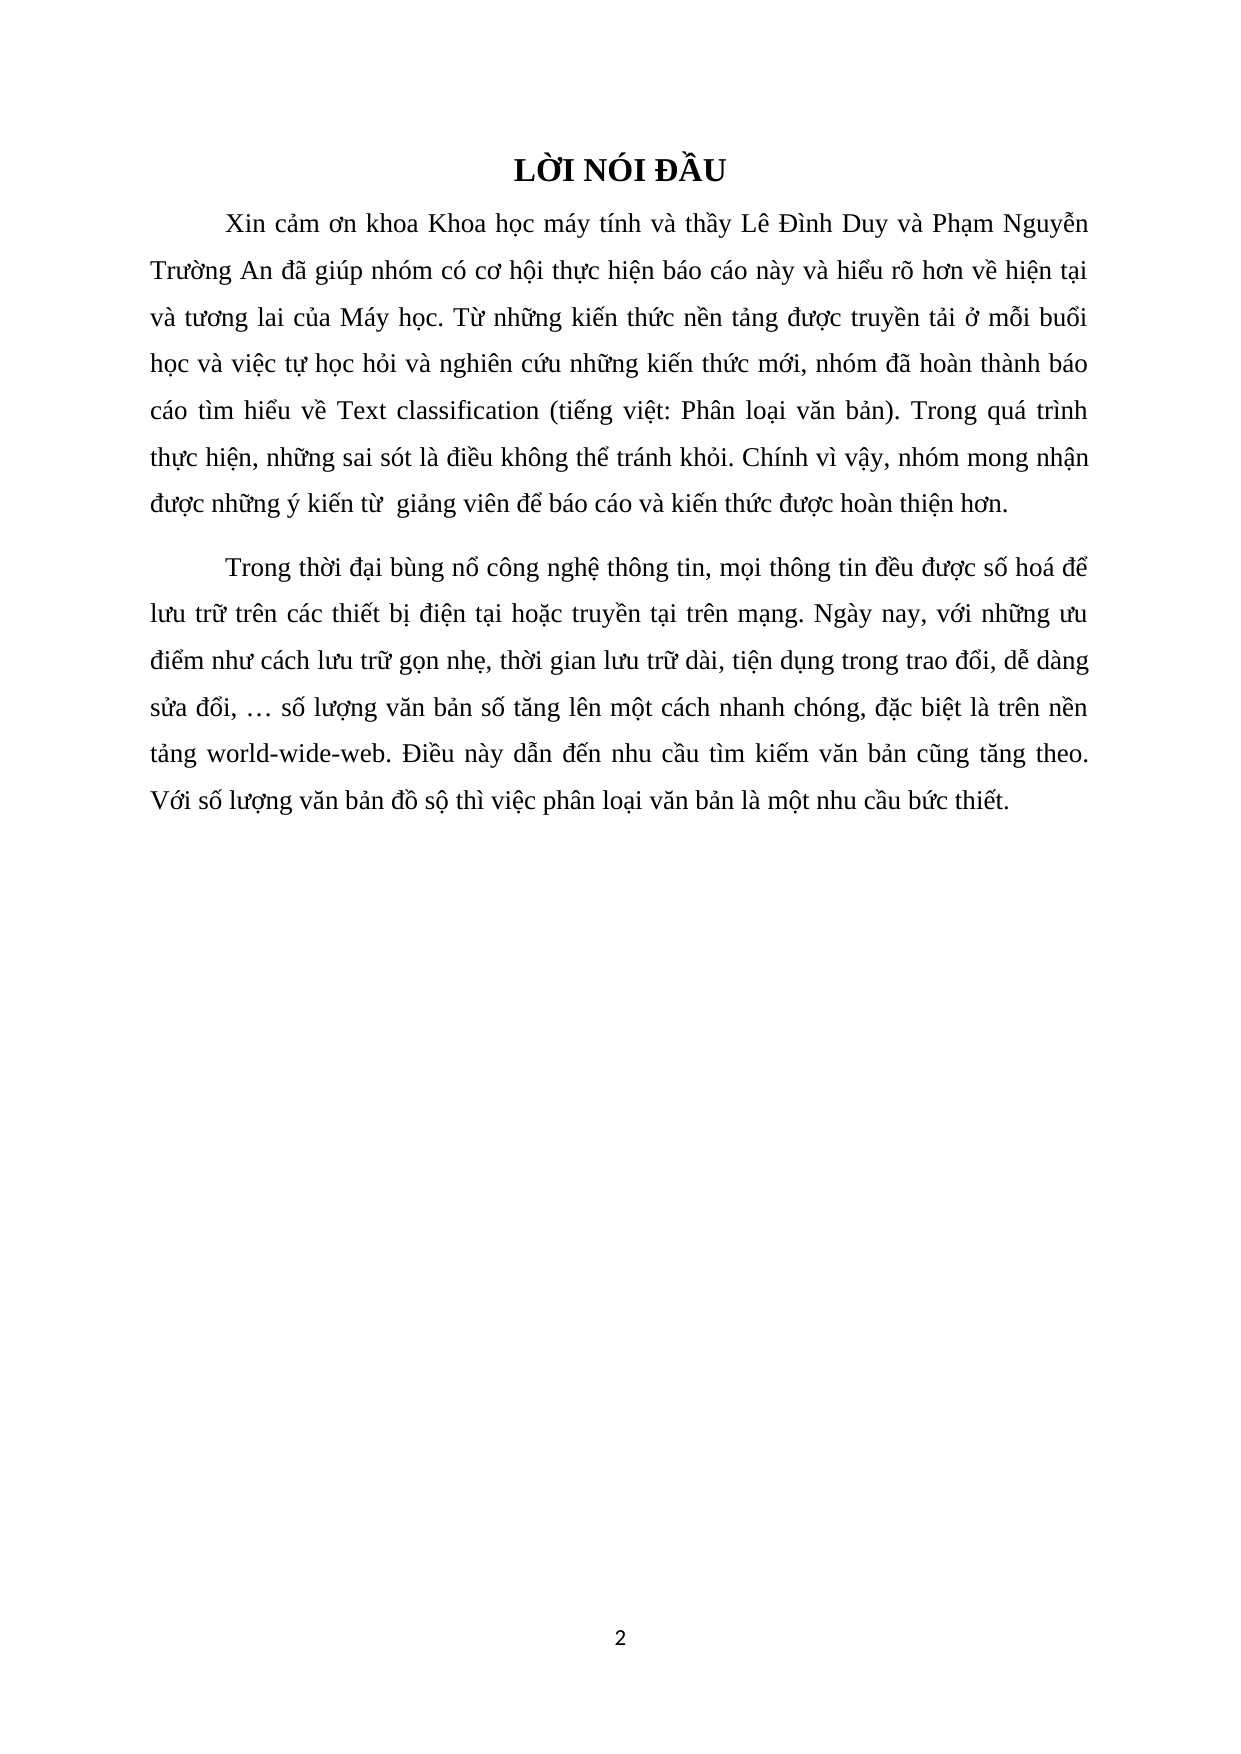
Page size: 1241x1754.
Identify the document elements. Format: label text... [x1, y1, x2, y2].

text Xin cảm ơn khoa Khoa học máy tính và thầy Lê Đình Duy và Phạm Nguyễn Trường An đã giúp nhóm có cơ hội thực hiện báo cáo này và hiểu rõ hơn về hiện tại và tương lai của Máy học. Từ những kiến thức nền tảng được truyền tải ở mỗi buổi học và việc tự học hỏi và nghiên cứu những kiến thức mới, nhóm đã hoàn thành báo cáo tìm hiểu về Text classification (tiếng việt: Phân loại văn bản). Trong quá trình thực hiện, những sai sót là điều không thể tránh khỏi. Chính vì vậy, nhóm mong nhận được những ý kiến từ giảng viên để báo cáo và kiến thức được hoàn thiện hơn. [150, 207, 1090, 519]
text Trong thời đại bùng nổ công nghệ thông tin, mọi thông tin đều được số hoá để lưu trữ trên các thiết bị điện tại hoặc truyền tại trên mạng. Ngày nay, với những ưu điểm như cách lưu trữ gọn nhẹ, thời gian lưu trữ dài, tiện dụng trong trao đổi, dễ dàng sửa đổi, … số lượng văn bản số tăng lên một cách nhanh chóng, đặc biệt là trên nền tảng world-wide-web. Điều này dẫn đến nhu cầu tìm kiếm văn bản cũng tăng theo. Với số lượng văn bản đồ sộ thì việc phân loại văn bản là một nhu cầu bức thiết. [150, 551, 1090, 815]
subtitle LỜI NÓI ĐẦU [150, 150, 1090, 188]
